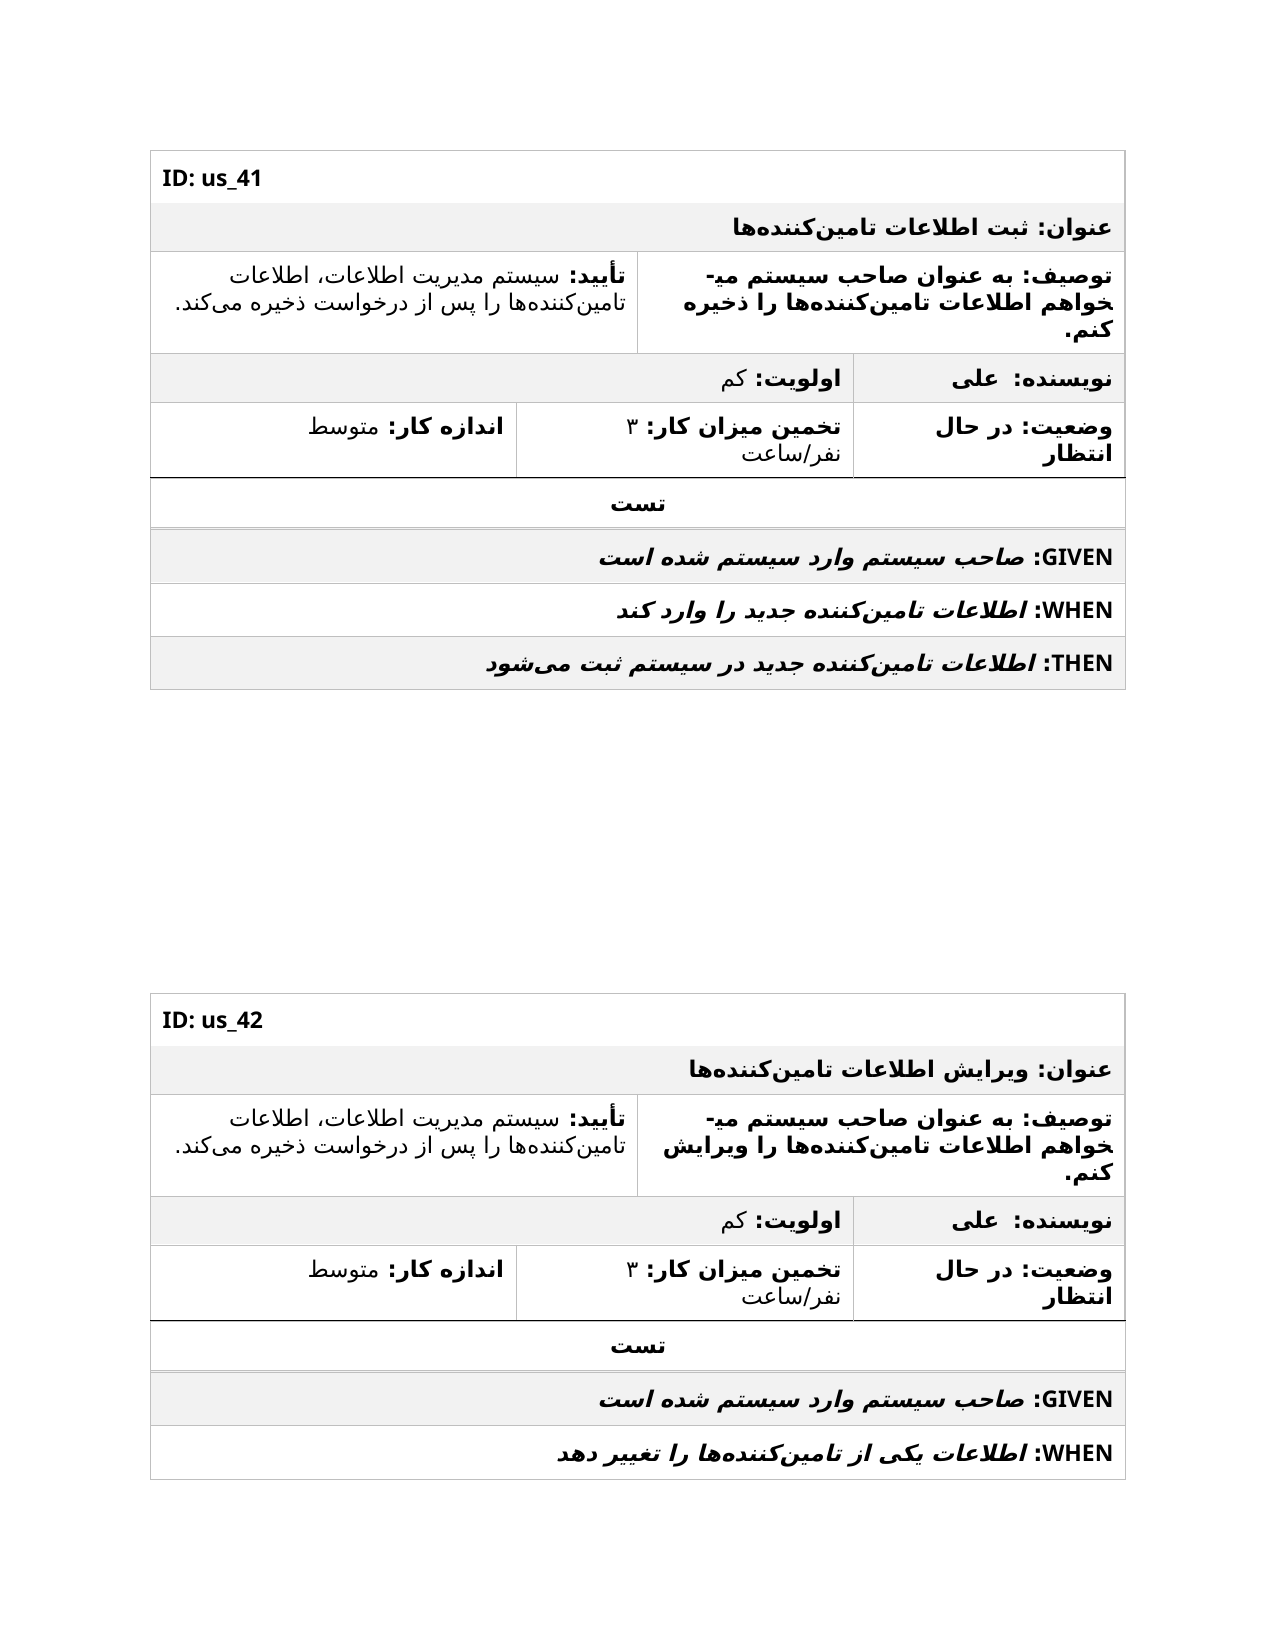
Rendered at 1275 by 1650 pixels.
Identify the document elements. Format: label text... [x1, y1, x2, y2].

table_cell عنوان: ویرایش اطلاعات تامین‌کننده‌ها [151, 1046, 1124, 1094]
table_cell WHEN: اطلاعات تامین‌کننده جدید را وارد کند [151, 584, 1125, 636]
table_cell تخمین میزان کار: ۳ نفر/ساعت [517, 1246, 853, 1320]
table_cell عنوان: ثبت اطلاعات تامین‌کننده‌ها [151, 203, 1124, 251]
table_cell THEN: اطلاعات تامین‌کننده جدید در سیستم ثبت می‌شود [151, 637, 1125, 689]
table_cell اولویت: کم [151, 1197, 853, 1244]
table_cell وضعیت: در حال انتظار [854, 1246, 1124, 1320]
table_cell نویسنده: علی [854, 1197, 1124, 1244]
table_cell تأیید: سیستم مدیریت اطلاعات، اطلاعات تامین‌کننده‌ها را پس از درخواست ذخیره می‌کند. [151, 1095, 637, 1196]
table_cell اندازه کار: متوسط [151, 403, 516, 477]
table_cell GIVEN: صاحب سیستم وارد سیستم شده است [151, 1373, 1125, 1425]
table_cell اولویت: کم [151, 354, 853, 402]
table_cell WHEN: اطلاعات یکی از تامین‌کننده‌ها را تغییر دهد [151, 1426, 1125, 1478]
table_cell اندازه کار: متوسط [151, 1246, 516, 1320]
table_cell تخمین میزان کار: ۳ نفر/ساعت [517, 403, 853, 477]
table_header ID: us_41 [151, 151, 1124, 203]
table_header تست [151, 479, 1125, 527]
table_header تست [151, 1322, 1125, 1370]
table_cell توصیف: به عنوان صاحب سیستم میخواهم اطلاعات تامین‌کننده‌ها را ویرایش کنم. [638, 1095, 1124, 1196]
table_cell توصیف: به عنوان صاحب سیستم میخواهم اطلاعات تامین‌کننده‌ها را ذخیره کنم. [638, 252, 1124, 353]
table_header ID: us_42 [151, 994, 1124, 1046]
table_cell تأیید: سیستم مدیریت اطلاعات، اطلاعات تامین‌کننده‌ها را پس از درخواست ذخیره می‌کند. [151, 252, 637, 353]
table_cell وضعیت: در حال انتظار [854, 403, 1124, 477]
table_cell نویسنده: علی [854, 354, 1124, 402]
table_cell GIVEN: صاحب سیستم وارد سیستم شده است [151, 530, 1125, 582]
